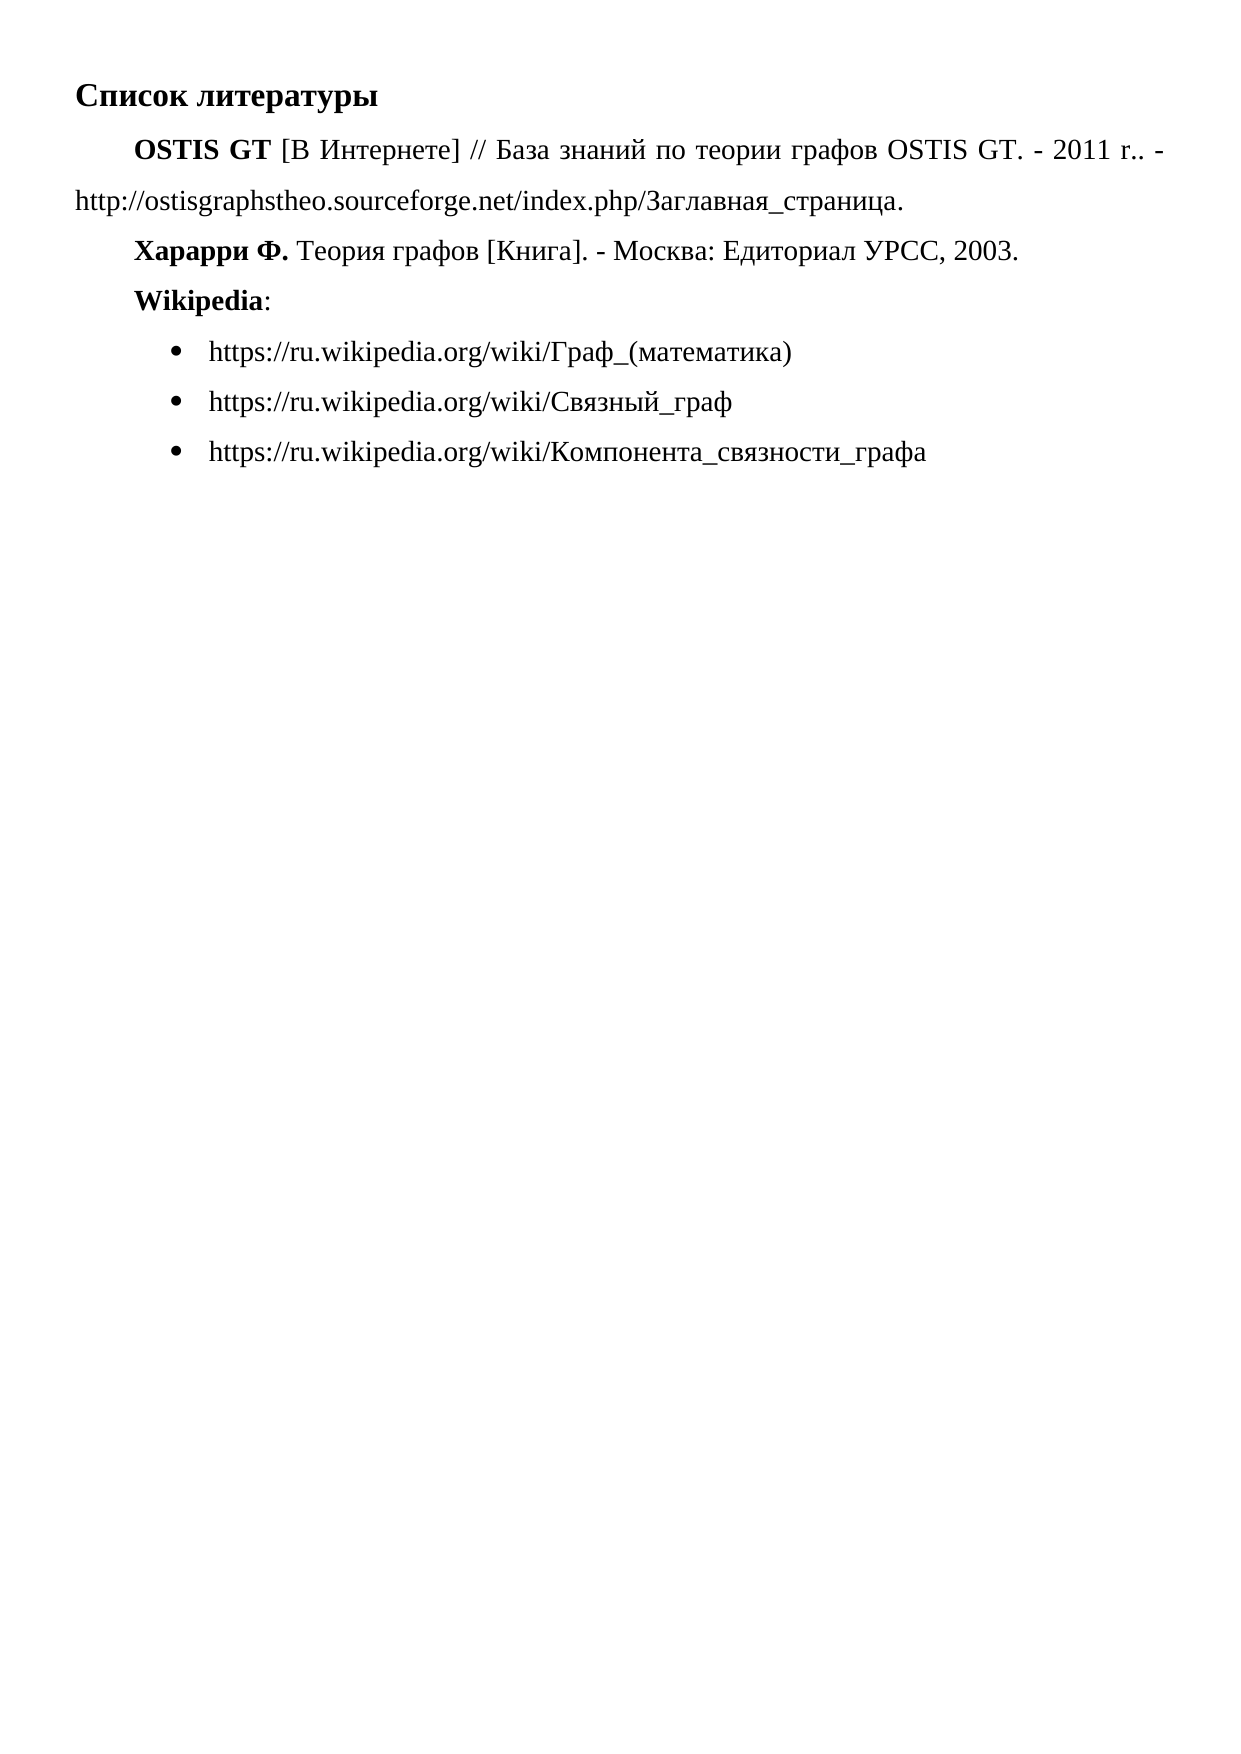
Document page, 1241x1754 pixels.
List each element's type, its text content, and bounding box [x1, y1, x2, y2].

text OSTIS GT [В Интернете] // База знаний по теории графов OSTIS GT. - 2011 r.. - http://ostisgraphstheo.sourceforge.net/index.php/Заглавная_страница. [75, 132, 1165, 216]
text Список литературы [75, 75, 1165, 113]
list https://ru.wikipedia.org/wiki/Связный_граф [171, 384, 1165, 418]
list https://ru.wikipedia.org/wiki/Граф_(математика) [171, 334, 1165, 367]
text Харарри Ф. Теория графов [Книга]. - Москва: Едиториал УРСС, 2003. [75, 233, 1165, 267]
text Wikipedia: [75, 283, 1165, 317]
list https://ru.wikipedia.org/wiki/Компонента_связности_графа [171, 434, 1165, 468]
